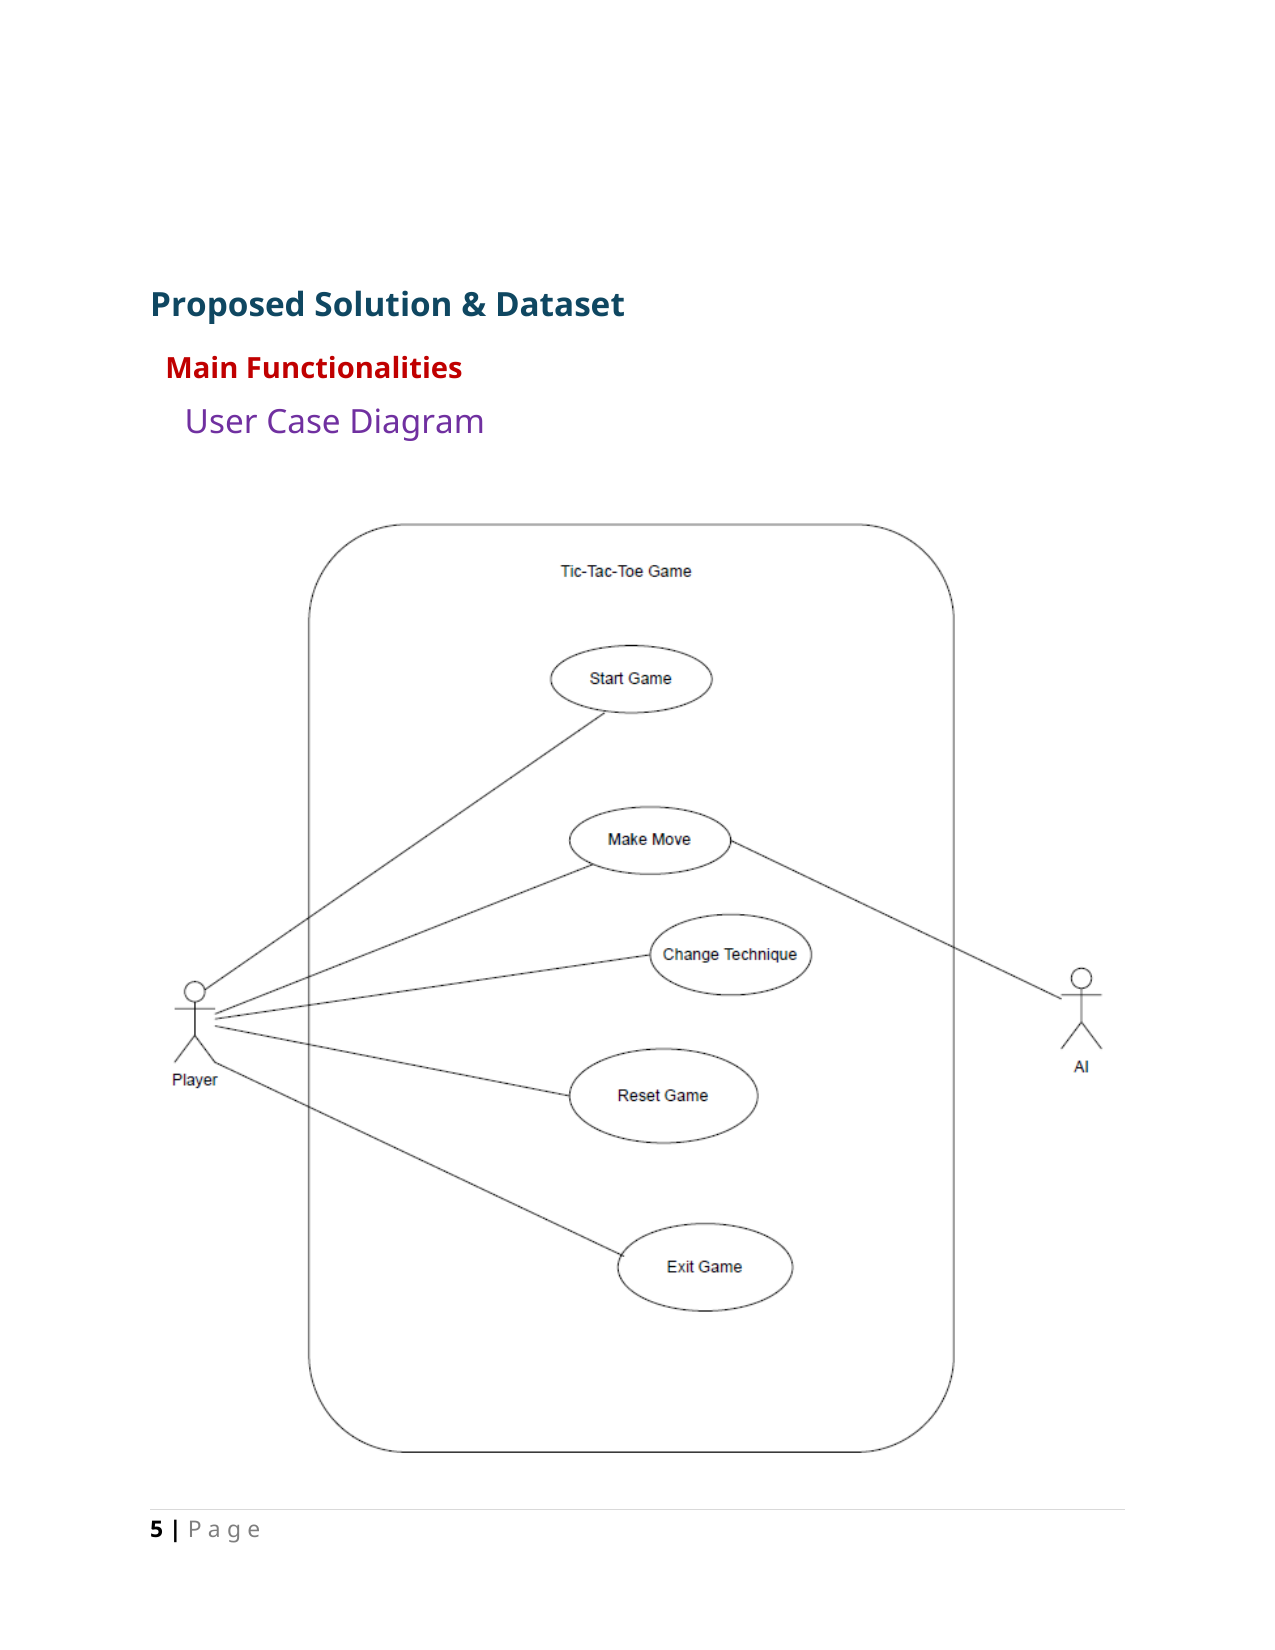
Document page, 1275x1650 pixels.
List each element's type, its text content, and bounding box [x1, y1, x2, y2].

subtitle Main Functionalities [150, 347, 1125, 387]
text User Case Diagram [150, 398, 1125, 446]
subtitle Proposed Solution & Dataset [150, 281, 1125, 327]
picture [150, 446, 1125, 1487]
